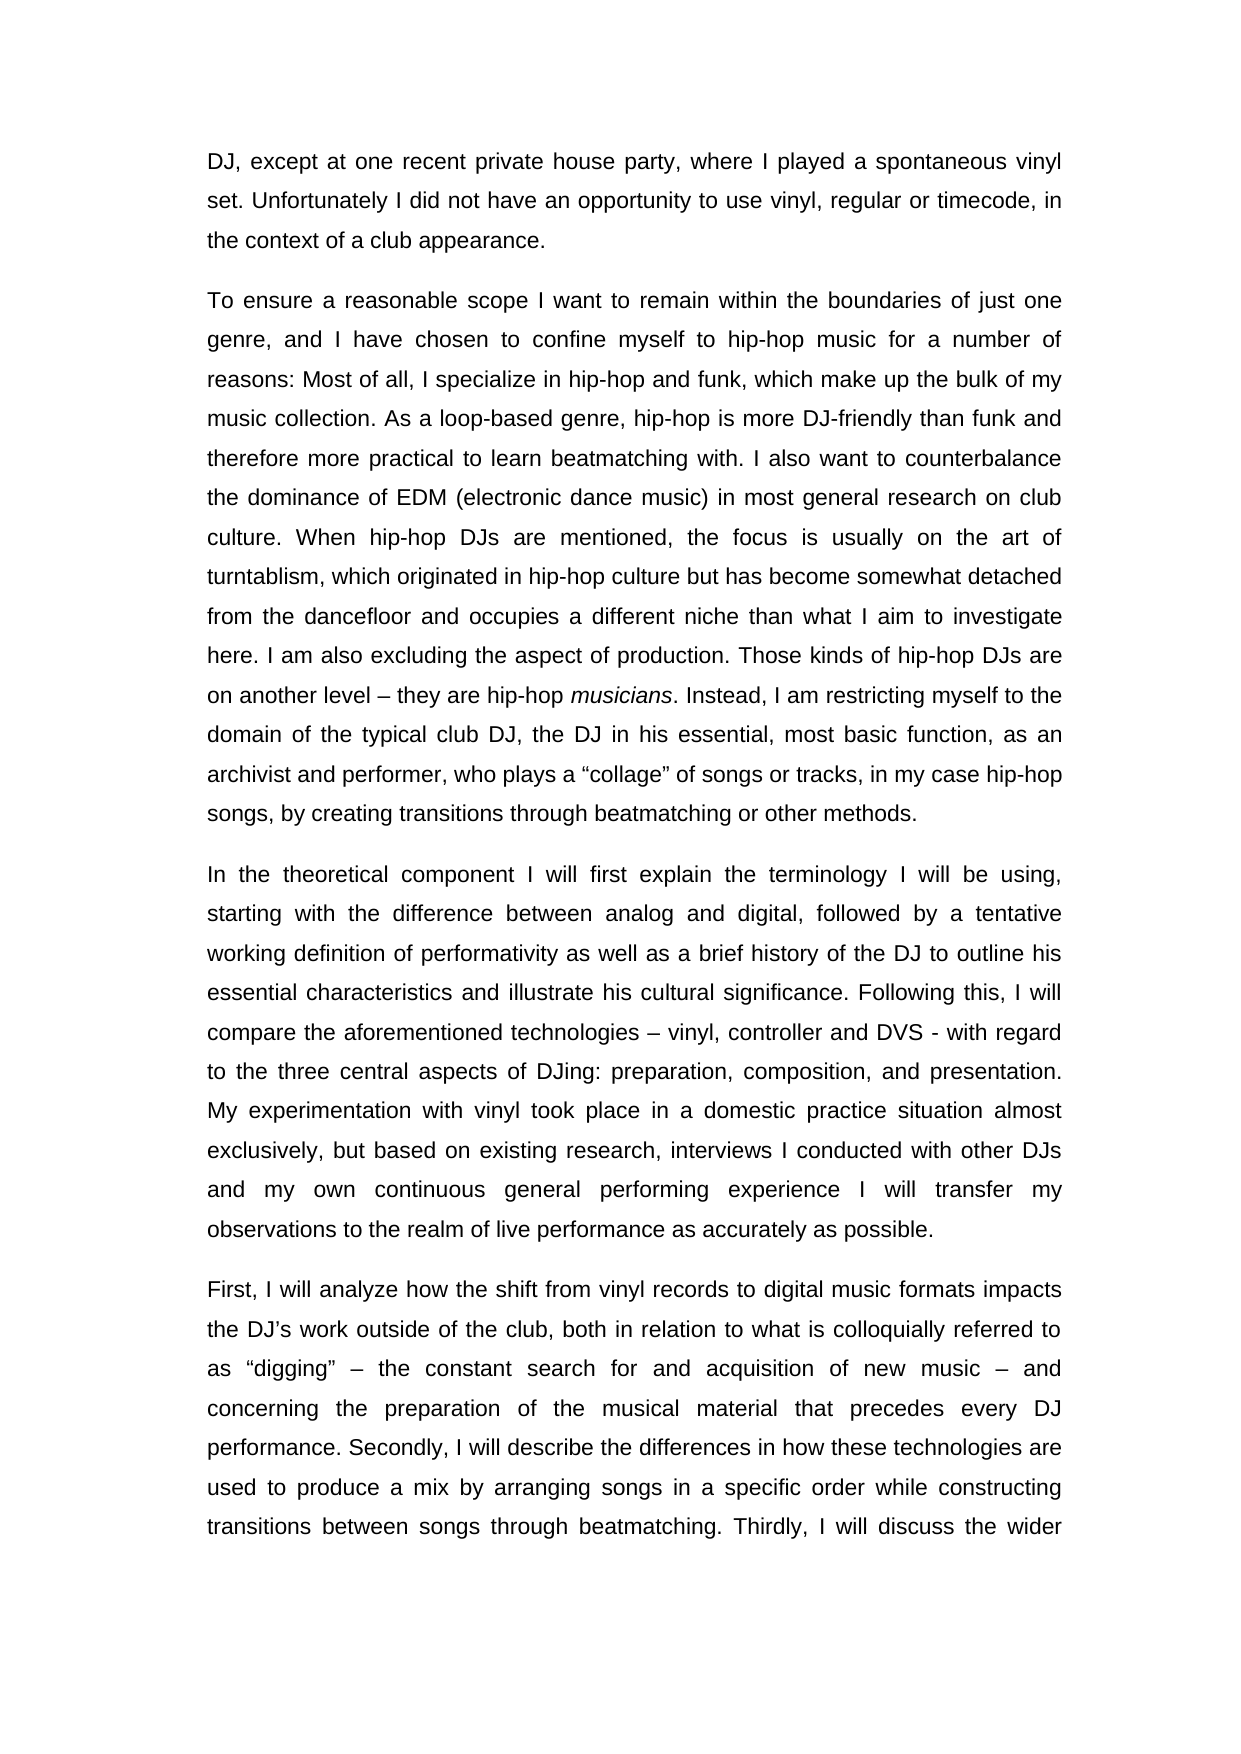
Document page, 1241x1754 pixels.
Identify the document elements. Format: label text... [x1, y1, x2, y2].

text In the theoretical component I will first explain the terminology I will be using, starting with the difference between analog and digital, followed by a tentative working definition of performativity as well as a brief history of the DJ to outline his essential characteristics and illustrate his cultural significance. Following this, I will compare the aforementioned technologies – vinyl, controller and DVS - with regard to the three central aspects of DJing: preparation, composition, and presentation. My experimentation with vinyl took place in a domestic practice situation almost exclusively, but based on existing research, interviews I conducted with other DJs and my own continuous general performing experience I will transfer my observations to the realm of live performance as accurately as possible. [207, 861, 1063, 1242]
text To ensure a reasonable scope I want to remain within the boundaries of just one genre, and I have chosen to confine myself to hip-hop music for a number of reasons: Most of all, I specialize in hip-hop and funk, which make up the bulk of my music collection. As a loop-based genre, hip-hop is more DJ-friendly than funk and therefore more practical to learn beatmatching with. I also want to counterbalance the dominance of EDM (electronic dance music) in most general research on club culture. When hip-hop DJs are mentioned, the focus is usually on the art of turntablism, which originated in hip-hop culture but has become somewhat detached from the dancefloor and occupies a different niche than what I aim to investigate here. I am also excluding the aspect of production. Those kinds of hip-hop DJs are on another level – they are hip-hop musicians. Instead, I am restricting myself to the domain of the typical club DJ, the DJ in his essential, most basic function, as an archivist and performer, who plays a “collage” of songs or tracks, in my case hip-hop songs, by creating transitions through beatmatching or other methods. [207, 287, 1063, 827]
